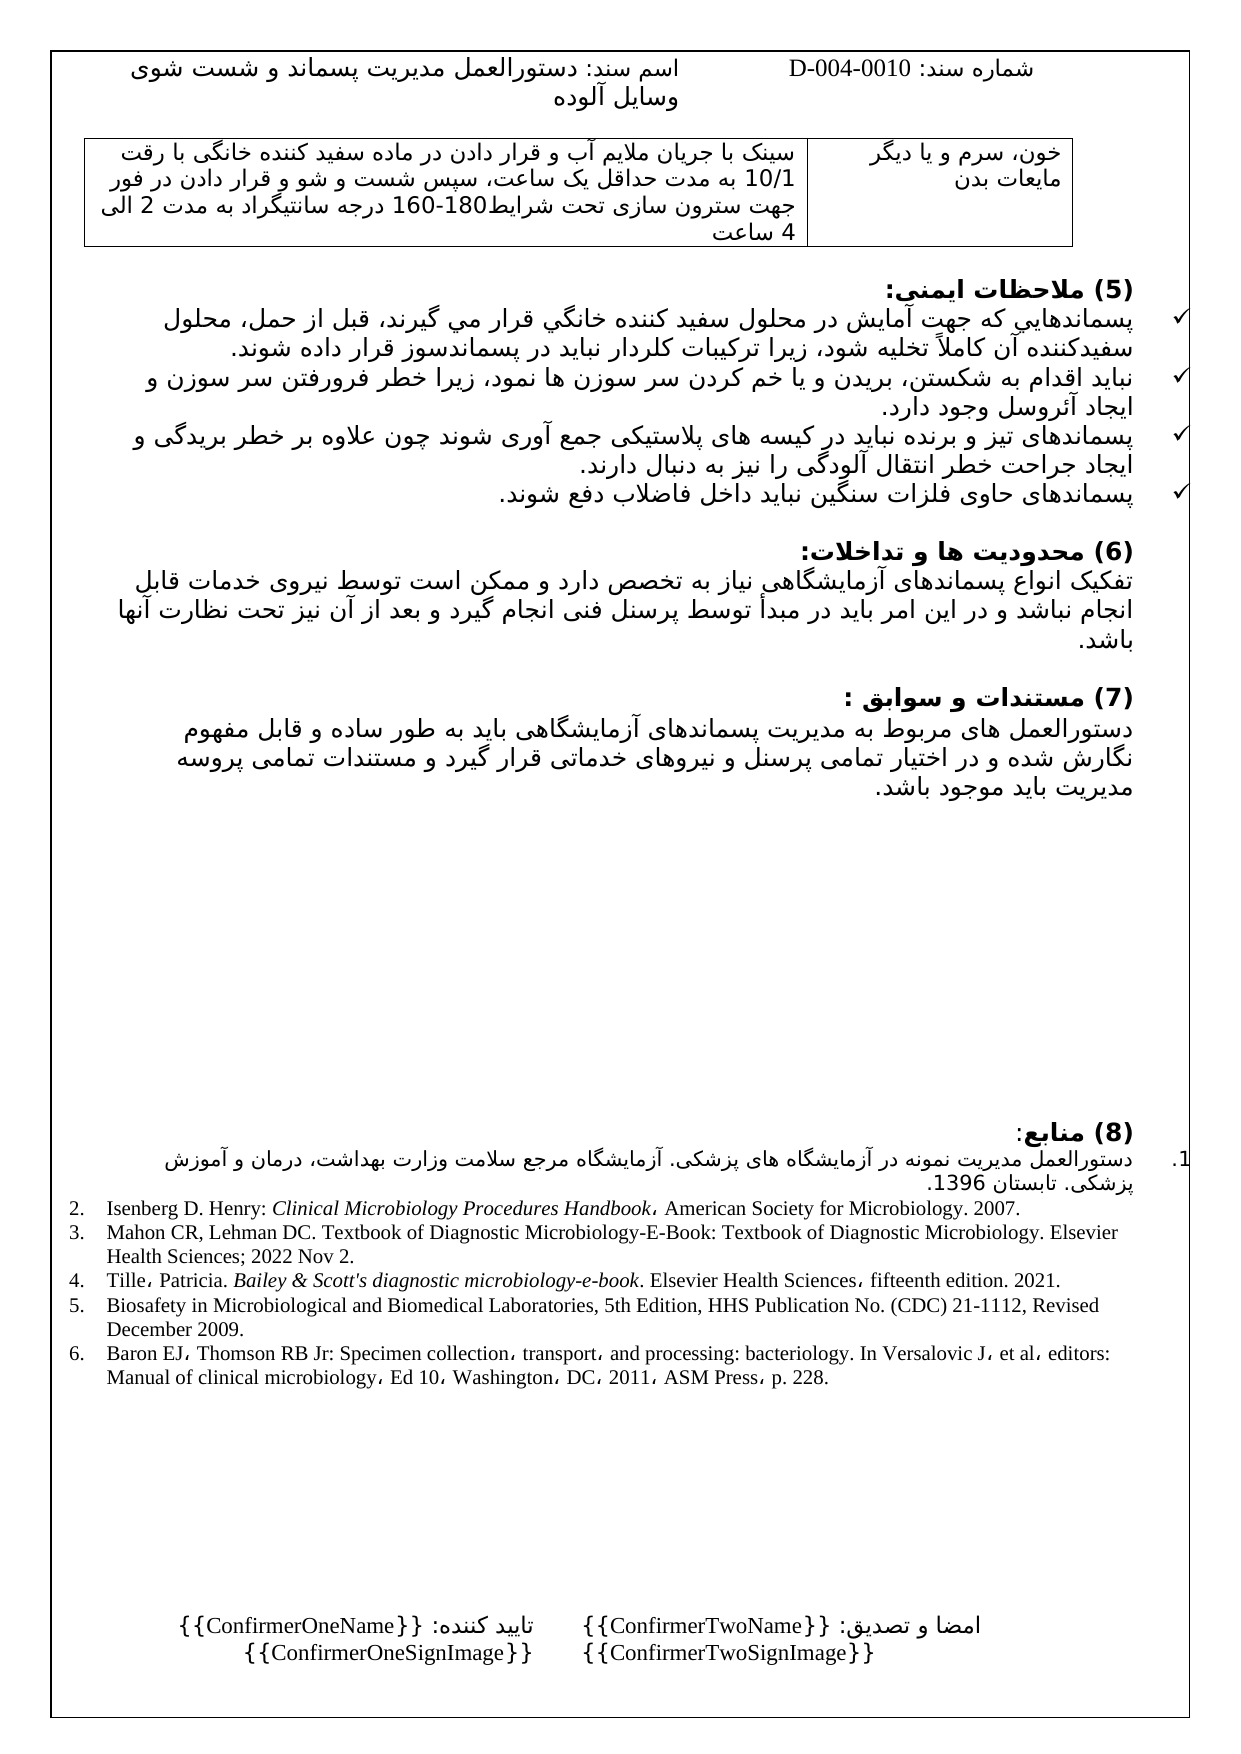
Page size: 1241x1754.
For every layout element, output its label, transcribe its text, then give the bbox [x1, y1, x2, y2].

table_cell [85, 139, 807, 246]
list پسماندهايي که جهت آمايش در محلول سفيد کننده خانگي قرار مي گيرند، قبل از حمل، محلول سفيدکننده آن کاملاً تخليه شود، زيرا ترکيبات کلردار نبايد در پسماندسوز قرار داده شوند. [106, 304, 1171, 363]
text (8) منابع: [106, 1118, 1134, 1147]
text دستورالعمل های مربوط به مدیریت پسماندهای آزمایشگاهی باید به طور ساده و قابل مفهوم نگارش شده و در اختیار تمامی پرسنل و نیروهای خدماتی قرار گیرد و مستندات تمامی پروسه مدیریت باید موجود باشد. [106, 714, 1134, 802]
list پسماندهای حاوی فلزات سنگین نباید داخل فاضلاب دفع شوند. [106, 479, 1171, 509]
list Tille، Patricia. Bailey & Scott's diagnostic microbiology-e-book. Elsevier Health Sciences، fifteenth edition. 2021. [69, 1268, 1134, 1293]
text (5) ملاحظات ایمنی: [106, 275, 1134, 304]
list Isenberg D. Henry: Clinical Microbiology Procedures Handbook، American Society for Microbiology. 2007. [69, 1196, 1134, 1220]
text تفکیک انواع پسماندهای آزمایشگاهی نیاز به تخصص دارد و ممکن است توسط نیروی خدمات قابل انجام نباشد و در این امر باید در مبدأ توسط پرسنل فنی انجام گیرد و بعد از آن نیز تحت نظارت آنها باشد. [106, 567, 1134, 654]
list Biosafety in Microbiological and Biomedical Laboratories, 5th Edition, HHS Publication No. (CDC) 21-1112, Revised December 2009. [69, 1293, 1134, 1341]
list نباید اقدام به شکستن، بریدن و یا خم کردن سر سوزن ها نمود، زیرا خطر فرورفتن سر سوزن و ایجاد آئروسل وجود دارد. [106, 363, 1171, 421]
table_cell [808, 139, 1072, 246]
list Baron EJ، Thomson RB Jr: Specimen collection، transport، and processing: bacteriology. In Versalovic J، et al، editors: Manual of clinical microbiology، Ed 10، Washington، DC، 2011، ASM Press، p. 228. [69, 1341, 1134, 1389]
text (7) مستندات و سوابق : [106, 683, 1134, 712]
list Mahon CR, Lehman DC. Textbook of Diagnostic Microbiology-E-Book: Textbook of Diagnostic Microbiology. Elsevier Health Sciences; 2022 Nov 2. [69, 1220, 1134, 1268]
text (6) محدودیت ها و تداخلات: [106, 537, 1134, 567]
list دستورالعمل مدیریت نمونه در آزمایشگاه های پزشکی. آزمایشگاه مرجع سلامت وزارت بهداشت، درمان و آموزش پزشکی. تابستان 1396. [106, 1147, 1171, 1196]
list پسماندهای تیز و برنده نباید در کیسه های پلاستیکی جمع آوری شوند چون علاوه بر خطر بریدگی و ایجاد جراحت خطر انتقال آلودگی را نیز به دنبال دارند. [106, 421, 1171, 479]
